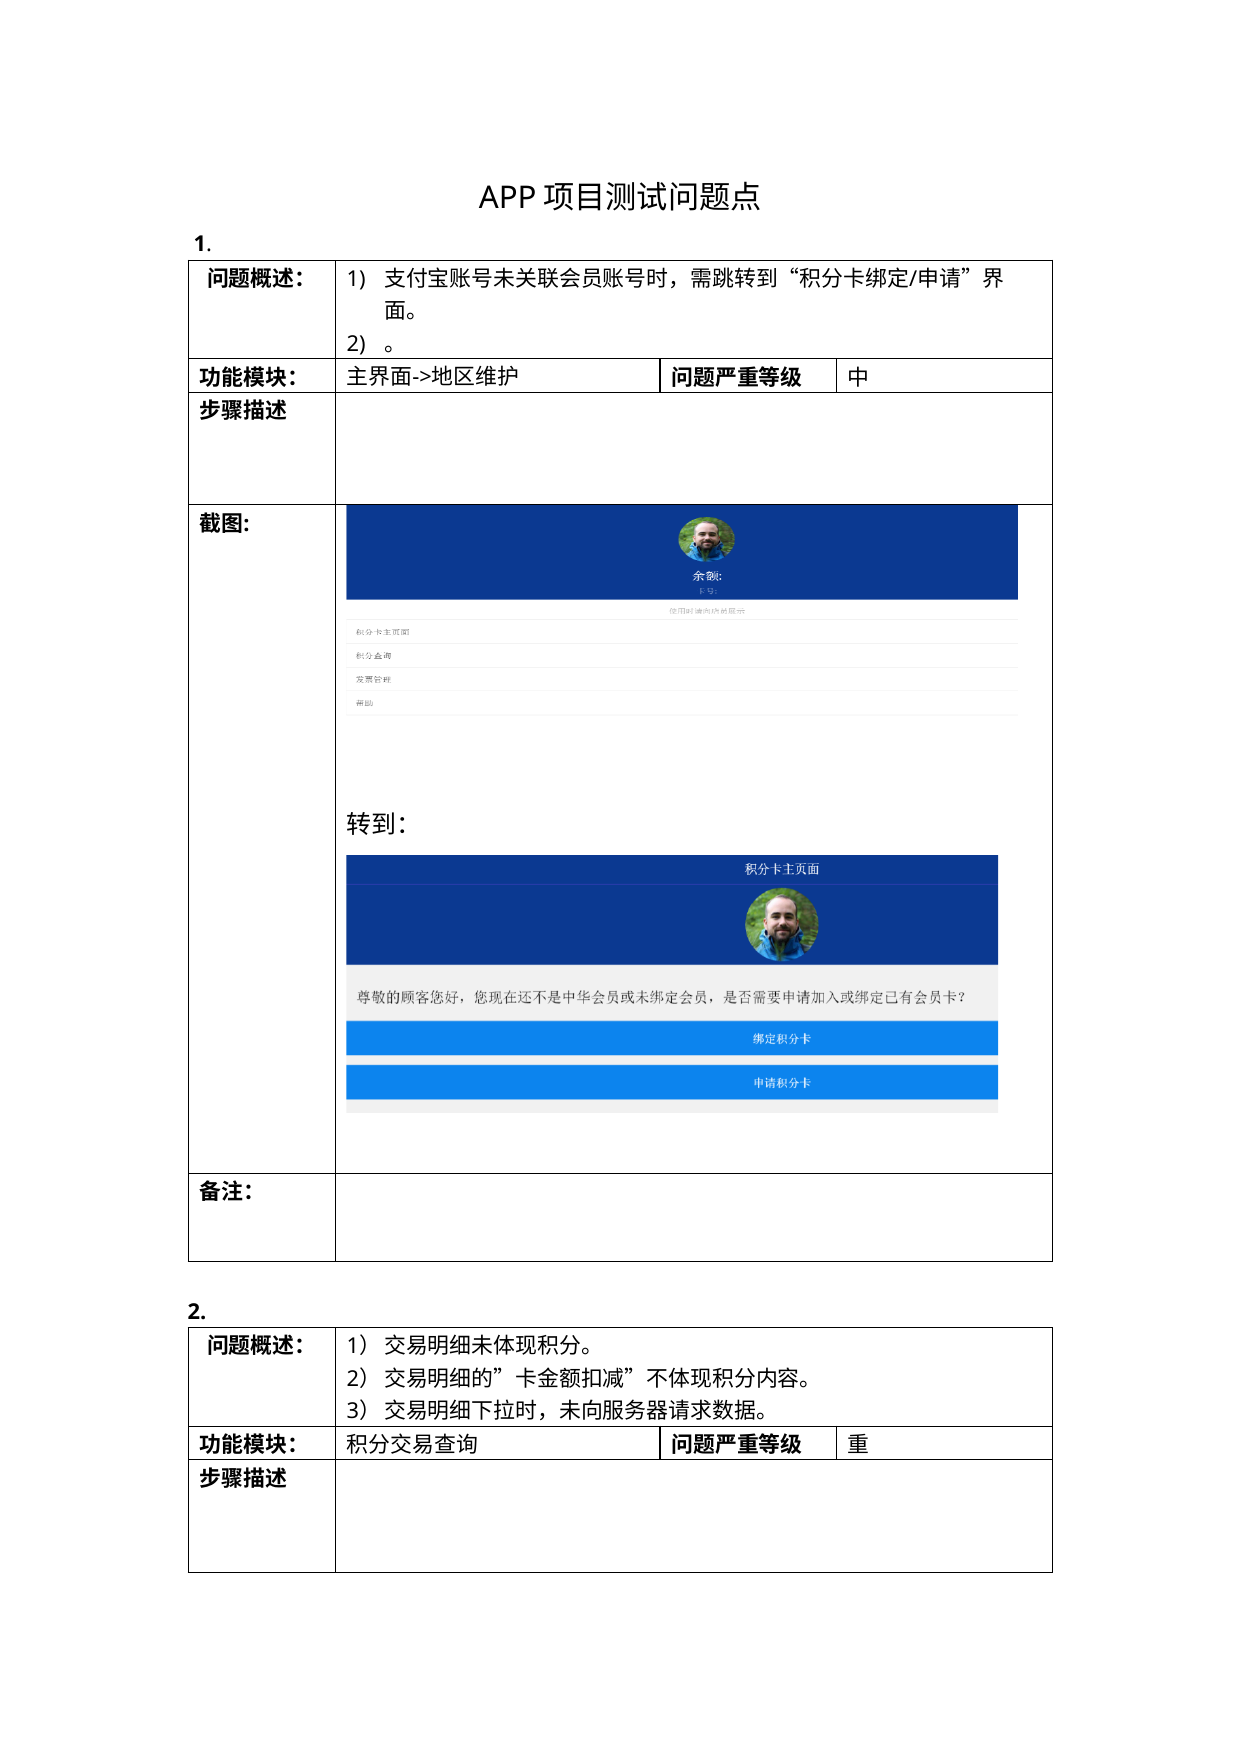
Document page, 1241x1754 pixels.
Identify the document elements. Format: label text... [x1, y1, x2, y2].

table_header 支付宝账号未关联会员账号时，需跳转到“积分卡绑定/申请”界面。 。 [336, 261, 1052, 358]
text 2. [187, 1294, 1053, 1327]
table_cell 积分交易查询 [336, 1427, 659, 1459]
table_cell 步骤描述 [189, 393, 335, 504]
table_cell [336, 1460, 1052, 1572]
table_header 交易明细未体现积分。 交易明细的”卡金额扣减”不体现积分内容。 交易明细下拉时，未向服务器请求数据。 [336, 1328, 1052, 1426]
table_cell 截图: [189, 505, 335, 1173]
table_cell 功能模块： [189, 1427, 335, 1459]
table_header 问题概述： [189, 261, 335, 358]
table_cell [336, 1174, 1052, 1261]
picture [346, 855, 999, 1113]
picture [346, 505, 1018, 753]
table_cell 重 [837, 1427, 1052, 1459]
table_cell 步骤描述 [189, 1460, 335, 1572]
table_cell 问题严重等级 [661, 359, 836, 392]
table_cell 功能模块： [189, 359, 335, 392]
table_cell 问题严重等级 [661, 1427, 836, 1459]
table_cell 备注： [189, 1174, 335, 1261]
text 1. [187, 227, 1053, 259]
table_cell 主界面->地区维护 [336, 359, 659, 392]
text APP项目测试问题点 [187, 162, 1053, 227]
table_cell 转到： [336, 505, 1052, 1173]
table_header 问题概述： [189, 1328, 335, 1426]
table_cell [336, 393, 1052, 504]
table_cell 中 [837, 359, 1052, 392]
